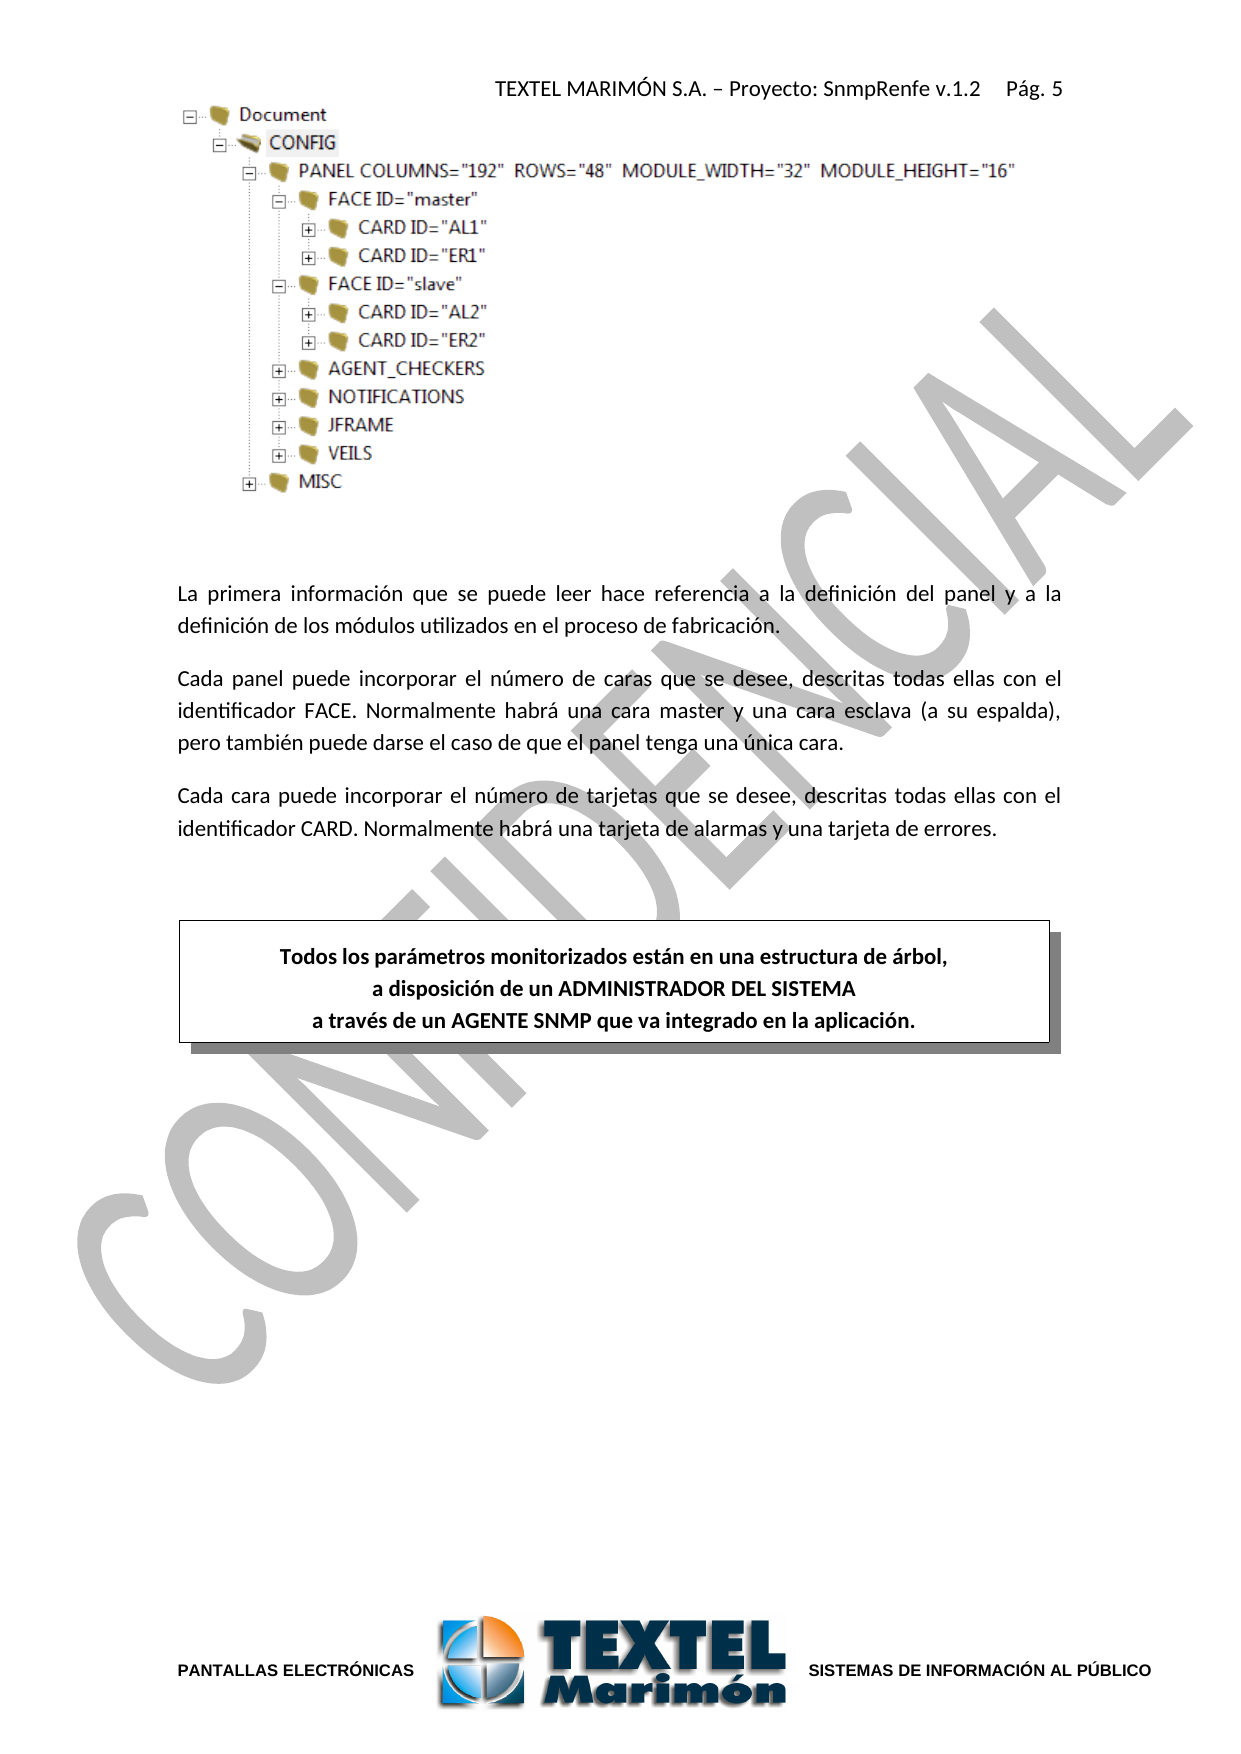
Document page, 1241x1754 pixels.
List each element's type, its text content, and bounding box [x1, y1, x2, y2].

text Cada panel puede incorporar el número de caras que se desee, descritas todas ellas con el identificador FACE. Normalmente habrá una cara master y una cara esclava (a su espalda), pero también puede darse el caso de que el panel tenga una única cara. [177, 664, 1063, 757]
picture [177, 101, 1022, 501]
picture [435, 1613, 789, 1712]
text La primera información que se puede leer hace referencia a la definición del panel y a la definición de los módulos utilizados en el proceso de fabricación. [177, 579, 1063, 639]
text Cada cara puede incorporar el número de tarjetas que se desee, descritas todas ellas con el identificador CARD. Normalmente habrá una tarjeta de alarmas y una tarjeta de errores. [177, 782, 1063, 842]
